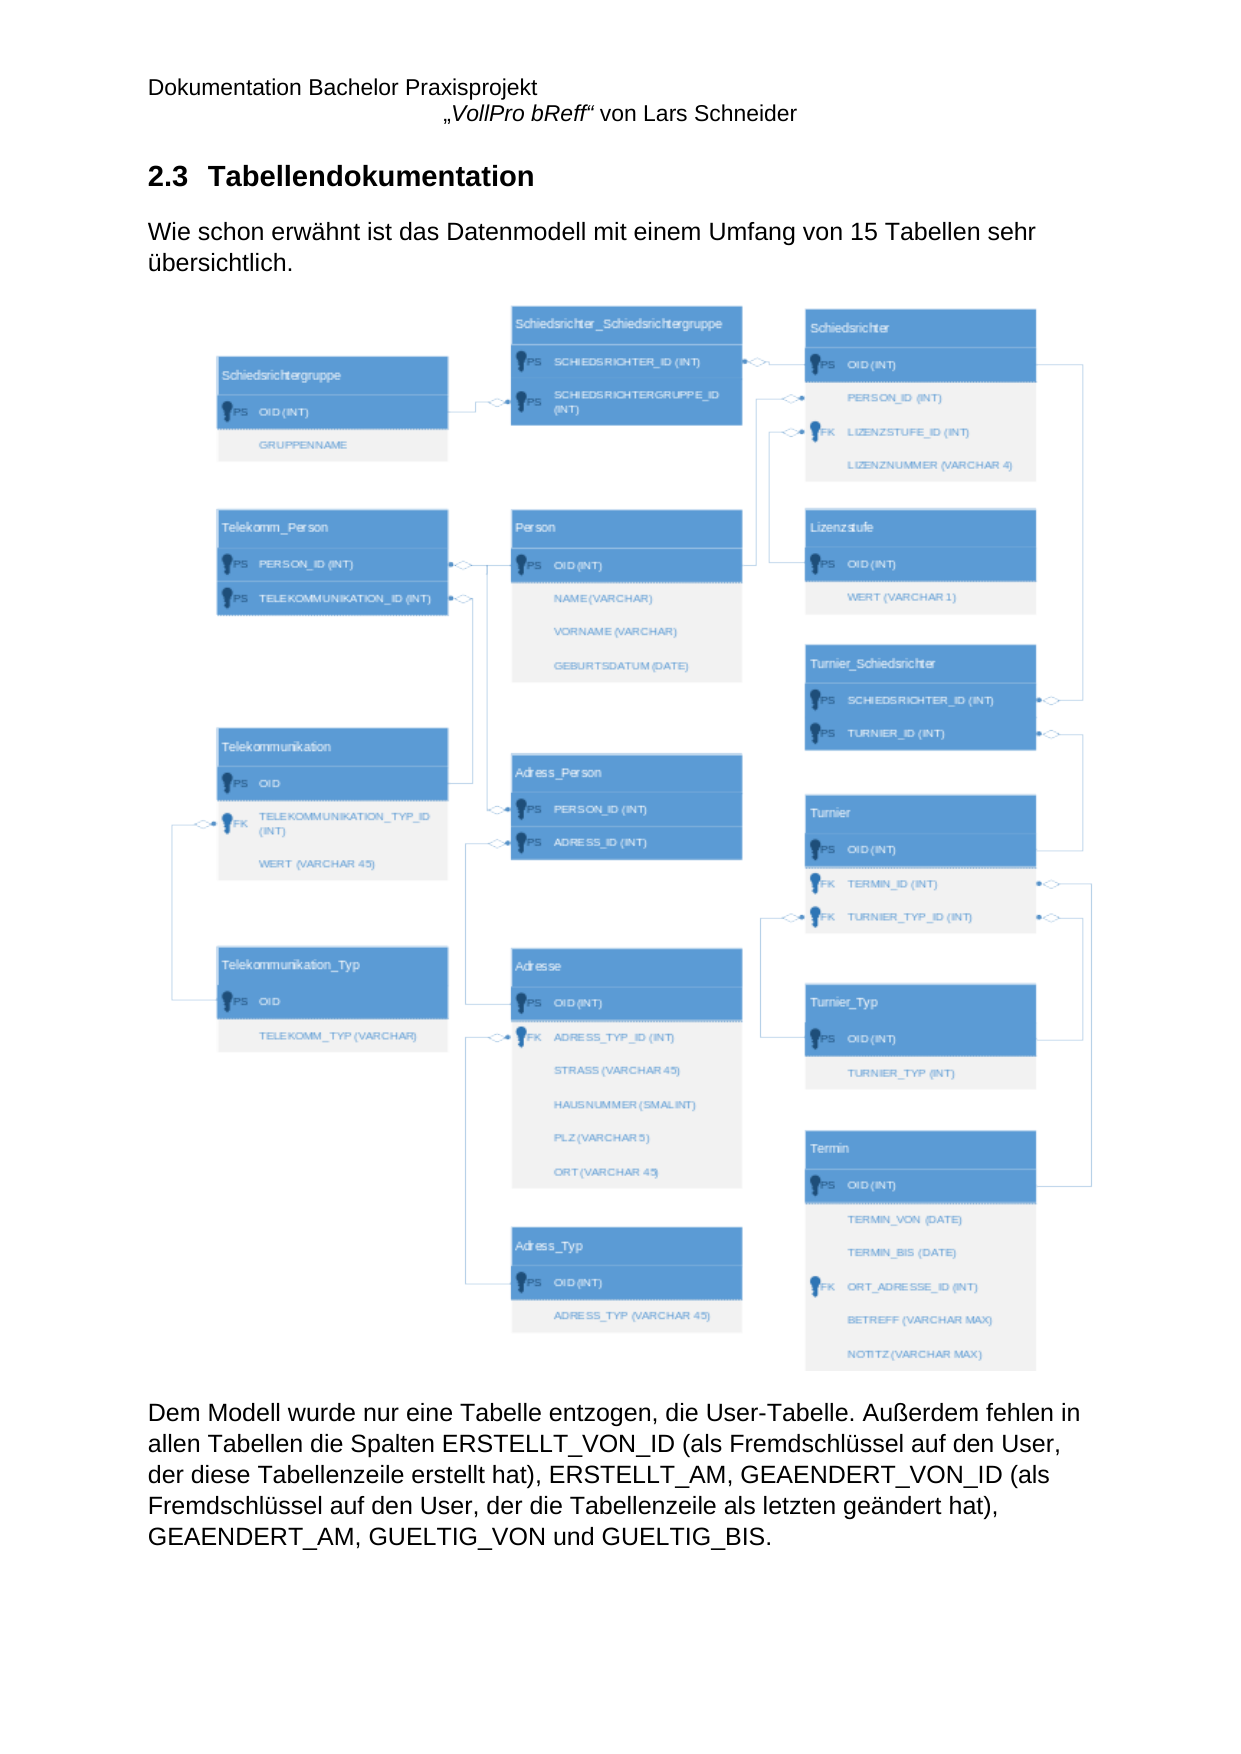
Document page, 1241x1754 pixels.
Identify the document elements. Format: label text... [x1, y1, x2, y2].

text Wie schon erwähnt ist das Datenmodell mit einem Umfang von 15 Tabellen sehr übersichtlich. [148, 217, 1093, 277]
text Dem Modell wurde nur eine Tabelle entzogen, die User-Tabelle. Außerdem fehlen in allen Tabellen die Spalten ERSTELLT_VON_ID (als Fremdschlüssel auf den User, der diese Tabellenzeile erstellt hat), ERSTELLT_AM, GEAENDERT_VON_ID (als Fremdschlüssel auf den User, der die Tabellenzeile als letzten geändert hat), GEAENDERT_AM, GUELTIG_VON und GUELTIG_BIS. [148, 1398, 1093, 1551]
subtitle Tabellendokumentation [148, 159, 1093, 192]
